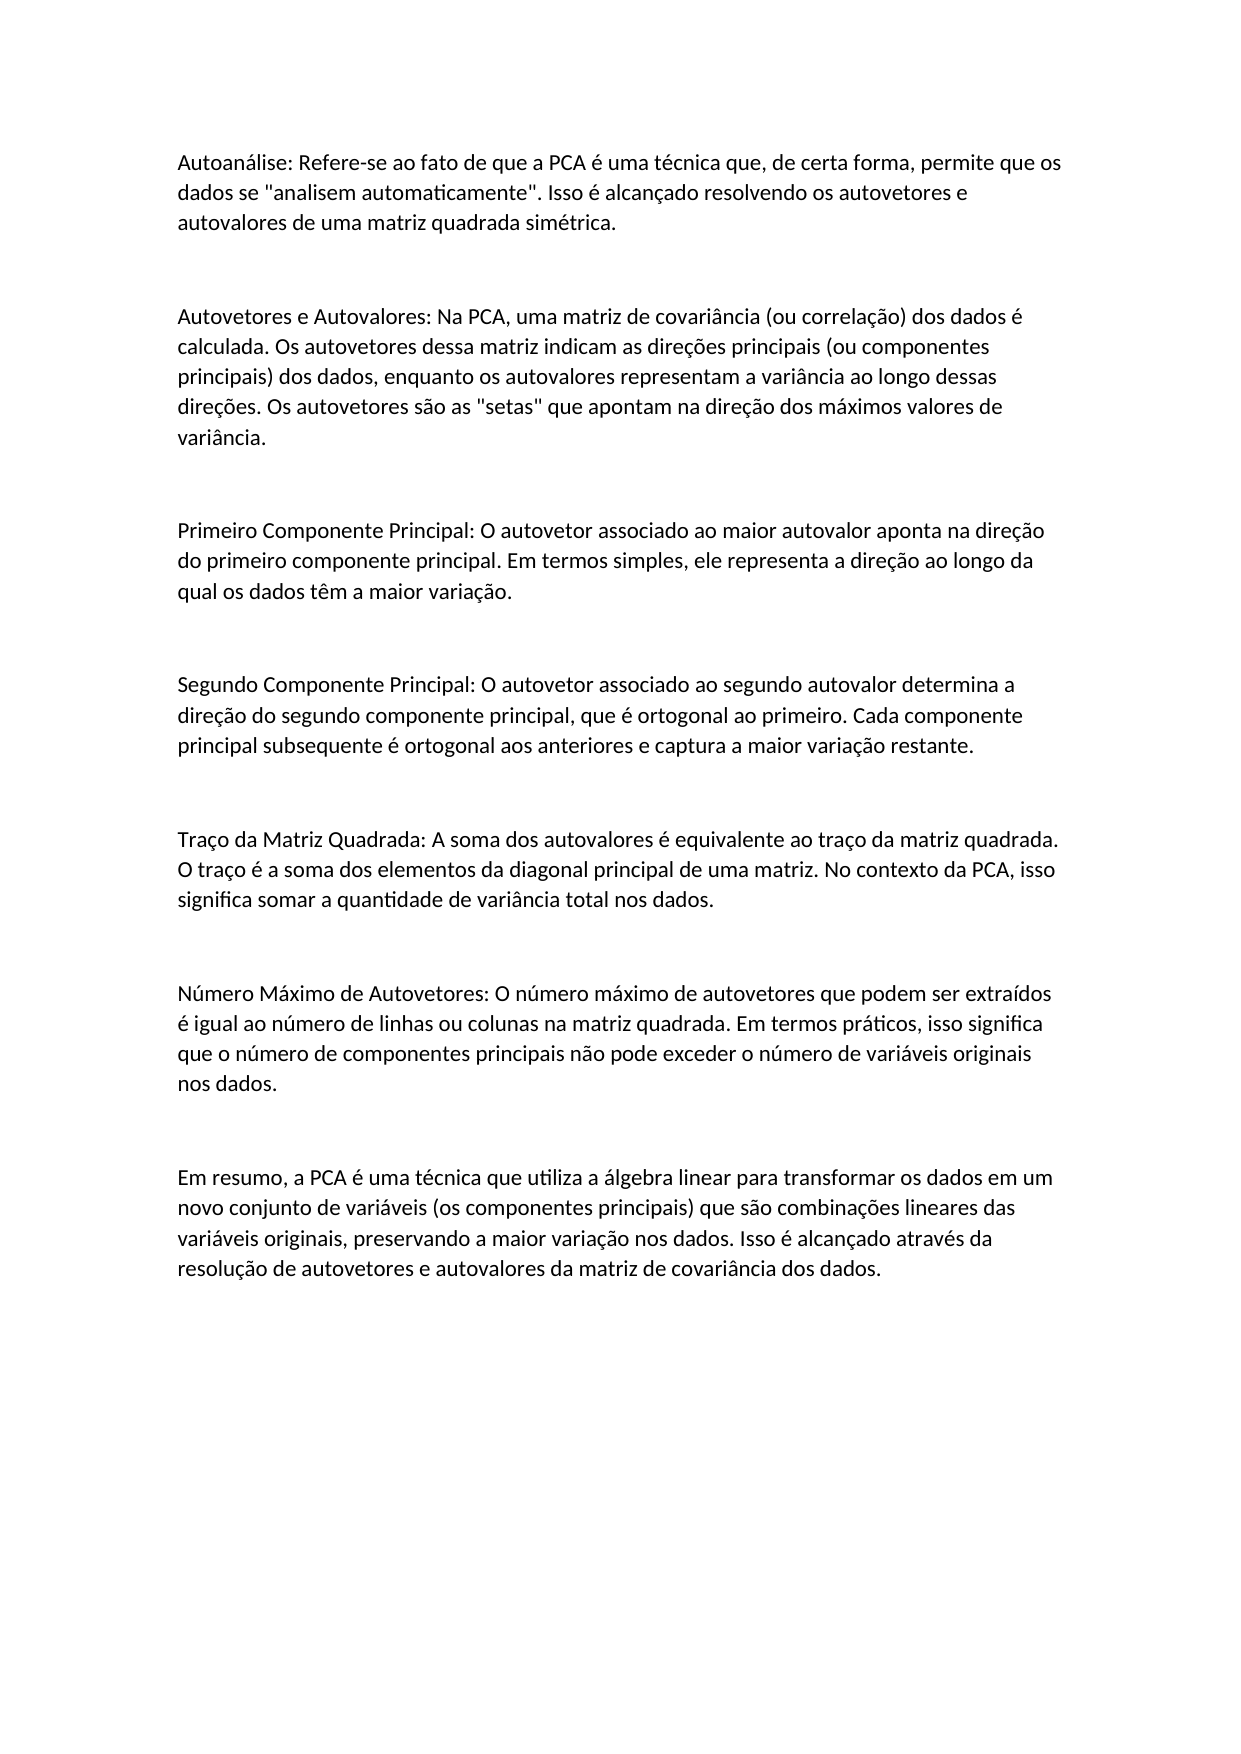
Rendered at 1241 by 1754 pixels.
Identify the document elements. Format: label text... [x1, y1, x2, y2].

text Autoanálise: Refere-se ao fato de que a PCA é uma técnica que, de certa forma, permite que os dados se "analisem automaticamente". Isso é alcançado resolvendo os autovetores e autovalores de uma matriz quadrada simétrica. [177, 148, 1063, 236]
text Traço da Matriz Quadrada: A soma dos autovalores é equivalente ao traço da matriz quadrada. O traço é a soma dos elementos da diagonal principal de uma matriz. No contexto da PCA, isso significa somar a quantidade de variância total nos dados. [177, 825, 1063, 913]
text Em resumo, a PCA é uma técnica que utiliza a álgebra linear para transformar os dados em um novo conjunto de variáveis (os componentes principais) que são combinações lineares das variáveis originais, preservando a maior variação nos dados. Isso é alcançado através da resolução de autovetores e autovalores da matriz de covariância dos dados. [177, 1163, 1063, 1282]
text Número Máximo de Autovetores: O número máximo de autovetores que podem ser extraídos é igual ao número de linhas ou colunas na matriz quadrada. Em termos práticos, isso significa que o número de componentes principais não pode exceder o número de variáveis originais nos dados. [177, 979, 1063, 1097]
text Primeiro Componente Principal: O autovetor associado ao maior autovalor aponta na direção do primeiro componente principal. Em termos simples, ele representa a direção ao longo da qual os dados têm a maior variação. [177, 516, 1063, 605]
text Autovetores e Autovalores: Na PCA, uma matriz de covariância (ou correlação) dos dados é calculada. Os autovetores dessa matriz indicam as direções principais (ou componentes principais) dos dados, enquanto os autovalores representam a variância ao longo dessas direções. Os autovetores são as "setas" que apontam na direção dos máximos valores de variância. [177, 302, 1063, 451]
text Segundo Componente Principal: O autovetor associado ao segundo autovalor determina a direção do segundo componente principal, que é ortogonal ao primeiro. Cada componente principal subsequente é ortogonal aos anteriores e captura a maior variação restante. [177, 671, 1063, 759]
